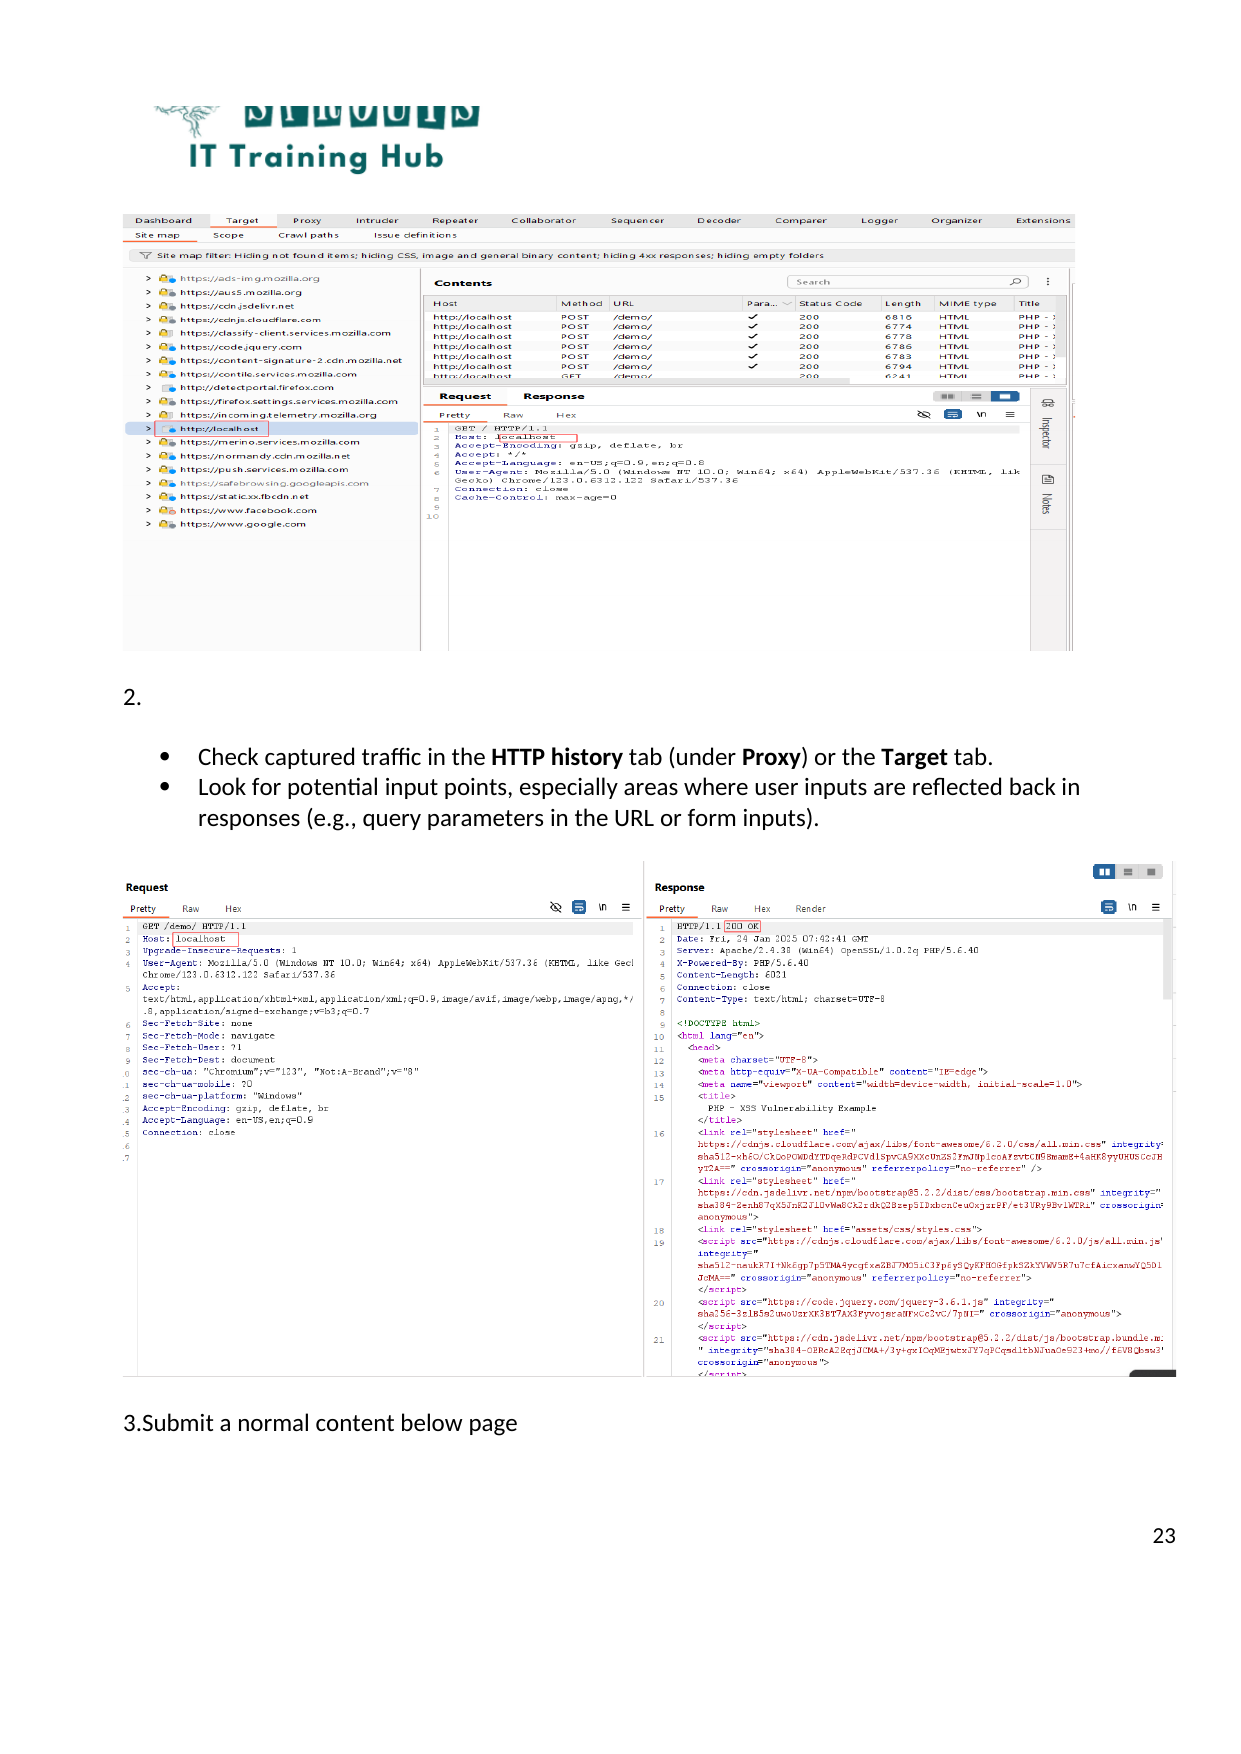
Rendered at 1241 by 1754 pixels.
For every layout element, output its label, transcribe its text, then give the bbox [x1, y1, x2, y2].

picture [122, 106, 501, 191]
list Check captured traffic in the HTTP history tab (under Proxy) or the Target tab. [160, 741, 1176, 771]
picture [122, 861, 1177, 1377]
text 3.Submit a normal content below page [123, 1407, 1176, 1437]
list Look for potential input points, especially areas where user inputs are reflected back in responses (e.g., query parameters in the URL or form inputs). [160, 771, 1176, 832]
picture [122, 211, 1075, 651]
text 2. [123, 681, 1176, 712]
